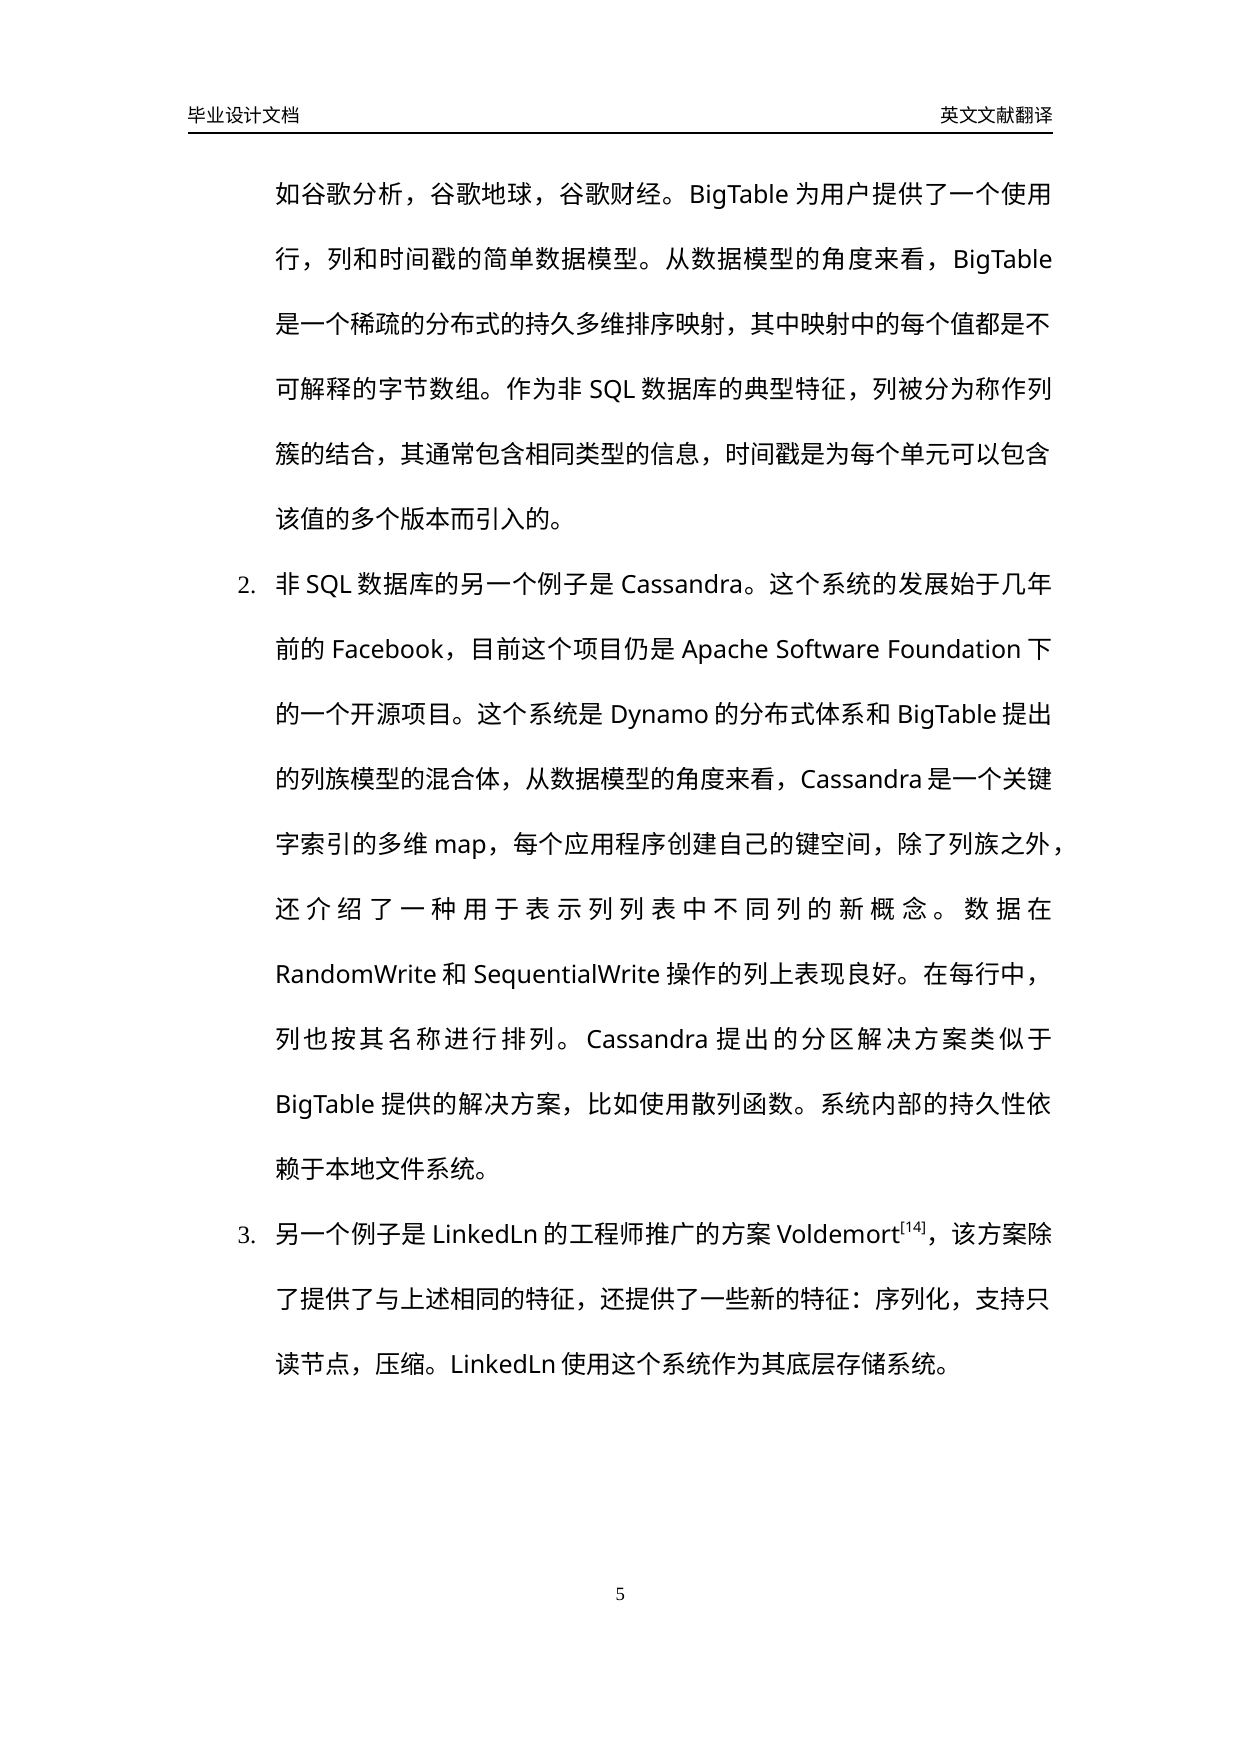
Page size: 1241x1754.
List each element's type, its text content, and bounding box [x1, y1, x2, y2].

list 非SQL数据库的另一个例子是Cassandra。这个系统的发展始于几年前的Facebook，目前这个项目仍是Apache Software Foundation下的一个开源项目。这个系统是Dynamo的分布式体系和BigTable提出的列族模型的混合体，从数据模型的角度来看，Cassandra是一个关键字索引的多维map，每个应用程序创建自己的键空间，除了列族之外，还介绍了一种用于表示列列表中不同列的新概念。数据在RandomWrite和SequentialWrite操作的列上表现良好。在每行中，列也按其名称进行排列。Cassandra提出的分区解决方案类似于BigTable提供的解决方案，比如使用散列函数。系统内部的持久性依赖于本地文件系统。 [237, 550, 1053, 1200]
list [237, 160, 1053, 550]
list 另一个例子是LinkedLn的工程师推广的方案Voldemort[14]，该方案除了提供了与上述相同的特征，还提供了一些新的特征：序列化，支持只读节点，压缩。LinkedLn使用这个系统作为其底层存储系统。 [237, 1200, 1053, 1395]
